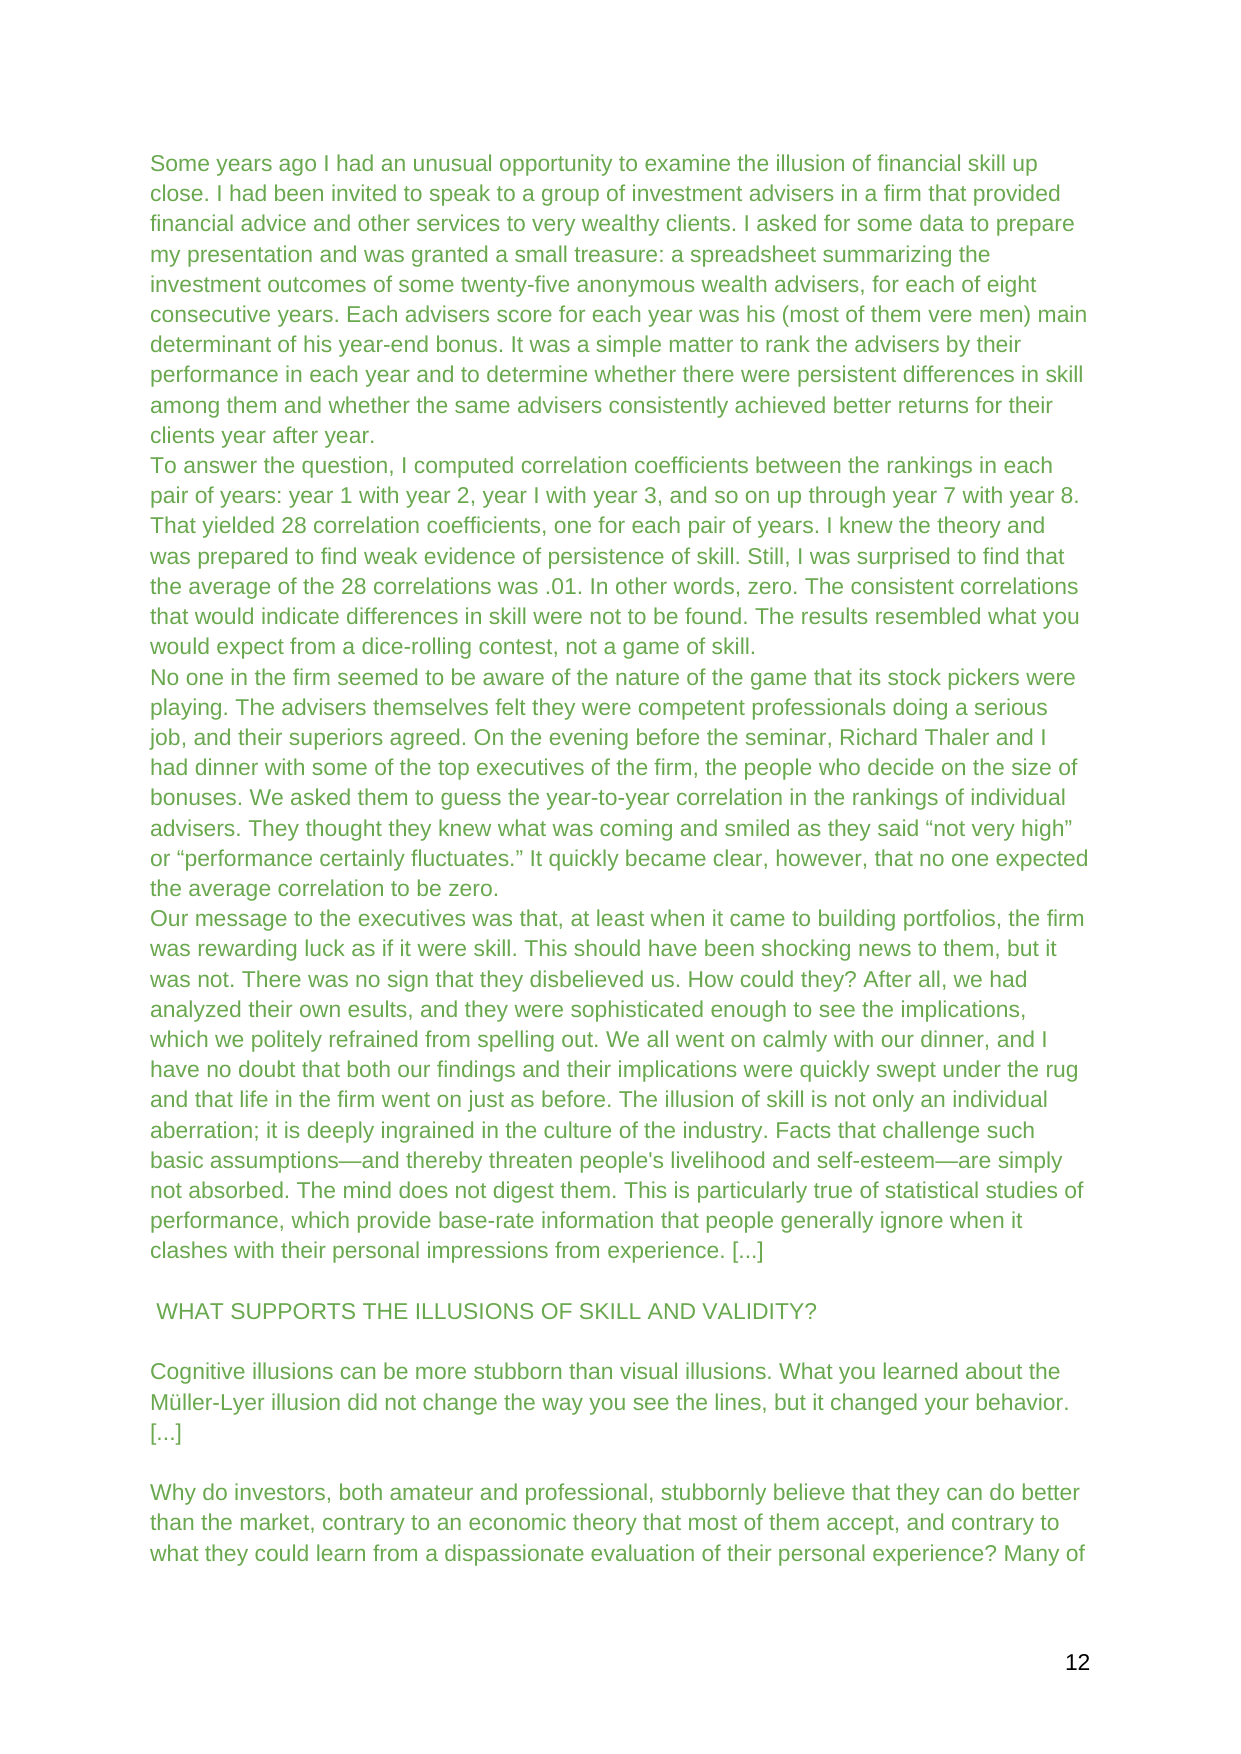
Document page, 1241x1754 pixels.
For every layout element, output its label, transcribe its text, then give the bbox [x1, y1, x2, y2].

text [150, 1479, 1090, 1566]
text To answer the question, I computed correlation coefficients between the rankings in each pair of years: year 1 with year 2, year I with year 3, and so on up through year 7 with year 8. That yielded 28 correlation coefficients, one for each pair of years. I knew the theory and was prepared to find weak evidence of persistence of skill. Still, I was surprised to find that the average of the 28 correlations was .01. In other words, zero. The consistent correlations that would indicate differences in skill were not to be found. The results resembled what you would expect from a dice-rolling contest, not a game of skill. [150, 452, 1090, 660]
text WHAT SUPPORTS THE ILLUSIONS OF SKILL AND VALIDITY? [150, 1298, 1090, 1324]
text Cognitive illusions can be more stubborn than visual illusions. What you learned about the Müller-Lyer illusion did not change the way you see the lines, but it changed your behavior. [...] [150, 1358, 1090, 1445]
text Our message to the executives was that, at least when it came to building portfolios, the firm was rewarding luck as if it were skill. This should have been shocking news to them, but it was not. There was no sign that they disbelieved us. How could they? After all, we had analyzed their own esults, and they were sophisticated enough to see the implications, which we politely refrained from spelling out. We all went on calmly with our dinner, and I have no doubt that both our findings and their implications were quickly swept under the rug and that life in the firm went on just as before. The illusion of skill is not only an individual aberration; it is deeply ingrained in the culture of the industry. Facts that challenge such basic assumptions—and thereby threaten people's livelihood and self-esteem—are simply not absorbed. The mind does not digest them. This is particularly true of statistical studies of performance, which provide base-rate information that people generally ignore when it clashes with their personal impressions from experience. [...] [150, 905, 1090, 1264]
text No one in the firm seemed to be aware of the nature of the game that its stock pickers were playing. The advisers themselves felt they were competent professionals doing a serious job, and their superiors agreed. On the evening before the seminar, Richard Thaler and I had dinner with some of the top executives of the firm, the people who decide on the size of bonuses. We asked them to guess the year-to-year correlation in the rankings of individual advisers. They thought they knew what was coming and smiled as they said “not very high” or “performance certainly fluctuates.” It quickly became clear, however, that no one expected the average correlation to be zero. [150, 663, 1090, 901]
text Some years ago I had an unusual opportunity to examine the illusion of financial skill up close. I had been invited to speak to a group of investment advisers in a firm that provided financial advice and other services to very wealthy clients. I asked for some data to prepare my presentation and was granted a small treasure: a spreadsheet summarizing the investment outcomes of some twenty-five anonymous wealth advisers, for each of eight consecutive years. Each advisers score for each year was his (most of them vere men) main determinant of his year-end bonus. It was a simple matter to rank the advisers by their performance in each year and to determine whether there were persistent differences in skill among them and whether the same advisers consistently achieved better returns for their clients year after year. [150, 150, 1090, 448]
